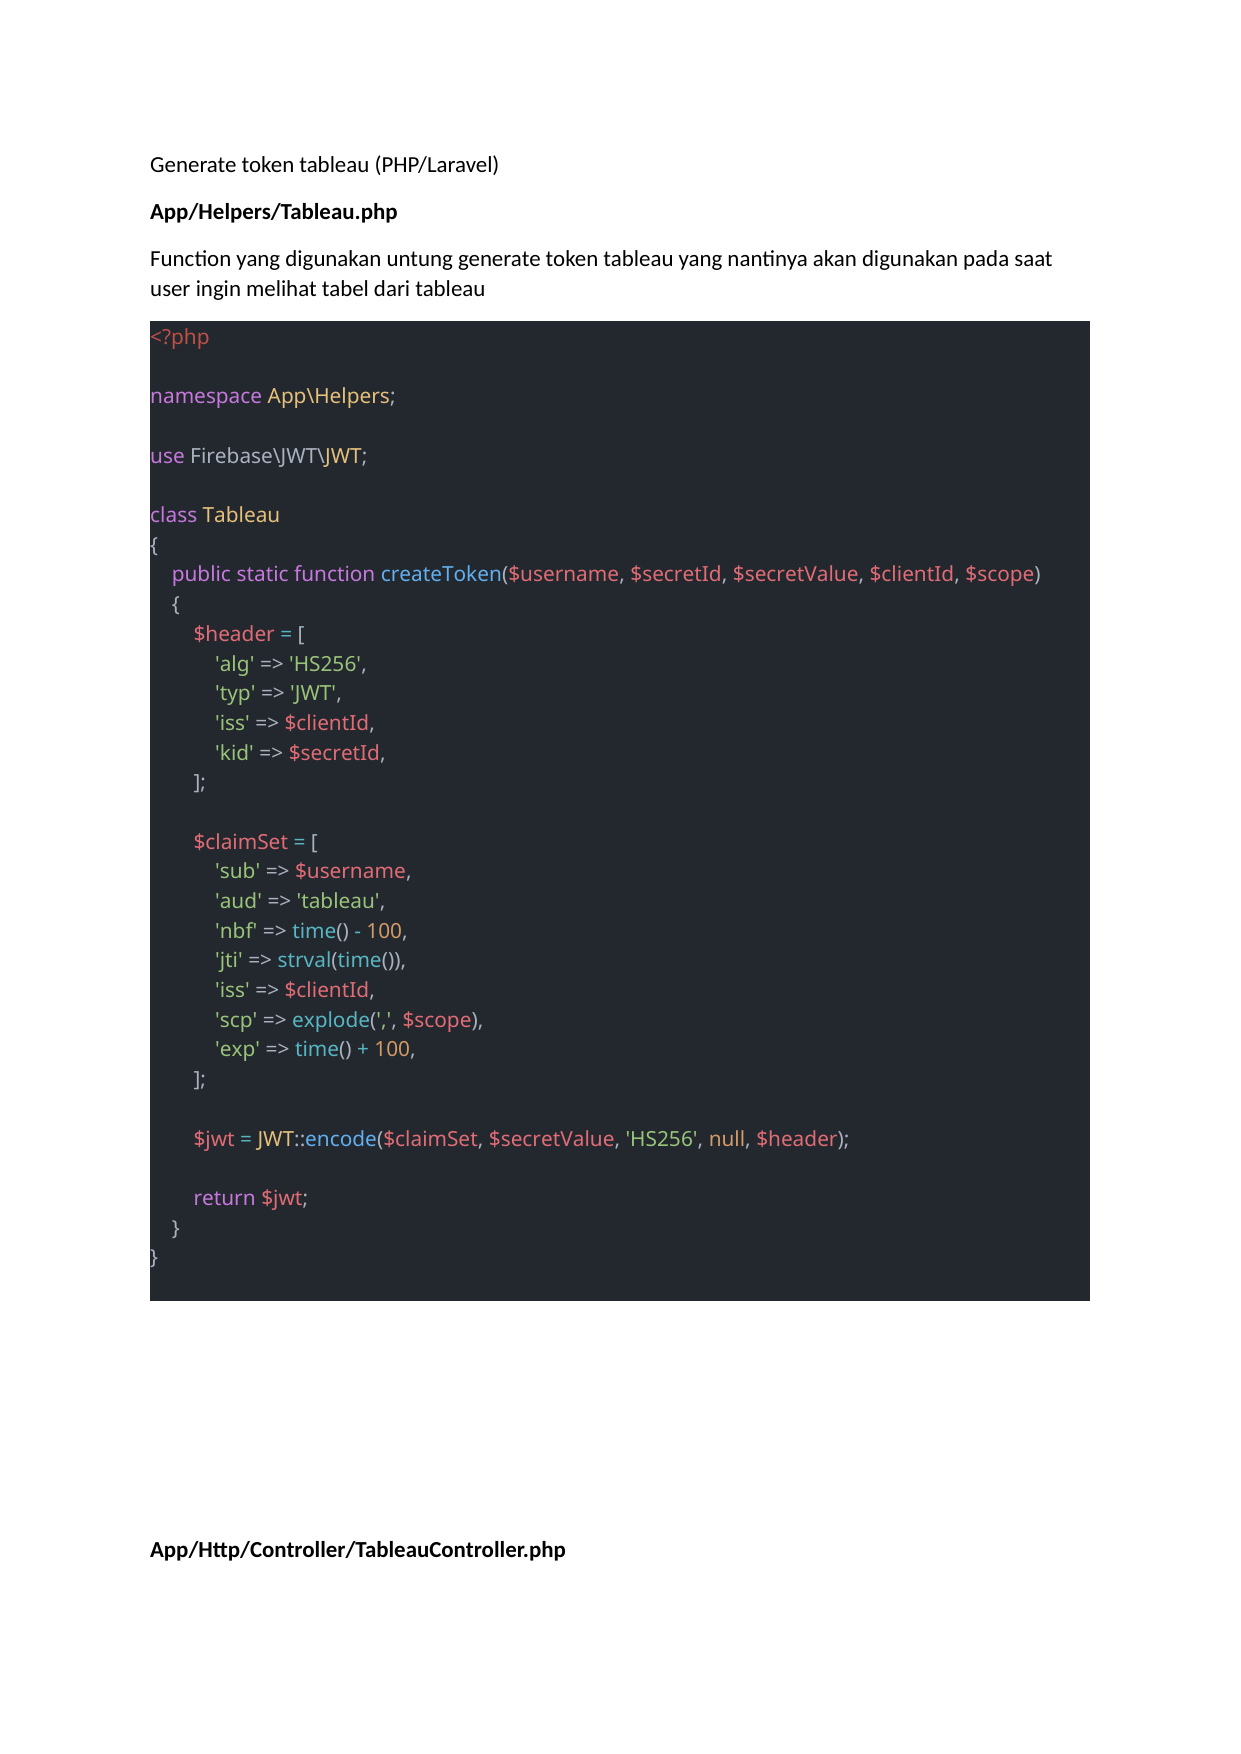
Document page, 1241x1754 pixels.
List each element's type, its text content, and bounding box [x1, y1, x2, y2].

text use Firebase\JWT\JWT; [150, 439, 1090, 469]
text 'typ' => 'JWT', [150, 677, 1090, 707]
text { [150, 529, 1090, 558]
text 'exp' => time() + 100, [150, 1033, 1090, 1063]
text 'scp' => explode(',', $scope), [150, 1004, 1090, 1033]
text 'nbf' => time() - 100, [150, 914, 1090, 944]
text } [150, 1241, 1090, 1271]
text namespace App\Helpers; [150, 380, 1090, 410]
text Function yang digunakan untung generate token tableau yang nantinya akan digunakan pada saat user ingin melihat tabel dari tableau [150, 244, 1090, 302]
text <?php [150, 321, 1090, 351]
text 'jti' => strval(time()), [150, 944, 1090, 974]
text } [150, 1211, 1090, 1241]
text 'alg' => 'HS256', [150, 647, 1090, 677]
text return $jwt; [150, 1182, 1090, 1211]
text $jwt = JWT::encode($claimSet, $secretValue, 'HS256', null, $header); [150, 1122, 1090, 1152]
text public static function createToken($username, $secretId, $secretValue, $clientId, $scope) [150, 558, 1090, 588]
text class Tableau [150, 499, 1090, 529]
text App/Helpers/Tableau.php [150, 197, 1090, 225]
text 'iss' => $clientId, [150, 974, 1090, 1004]
text 'iss' => $clientId, [150, 707, 1090, 736]
text 'aud' => 'tableau', [150, 885, 1090, 914]
text ]; [150, 1063, 1090, 1093]
text ]; [150, 766, 1090, 796]
text $claimSet = [ [150, 826, 1090, 855]
text $header = [ [150, 618, 1090, 647]
text 'sub' => $username, [150, 855, 1090, 885]
text { [150, 588, 1090, 618]
text 'kid' => $secretId, [150, 736, 1090, 766]
text Generate token tableau (PHP/Laravel) [150, 150, 1090, 178]
text App/Http/Controller/TableauController.php [150, 1535, 1090, 1563]
